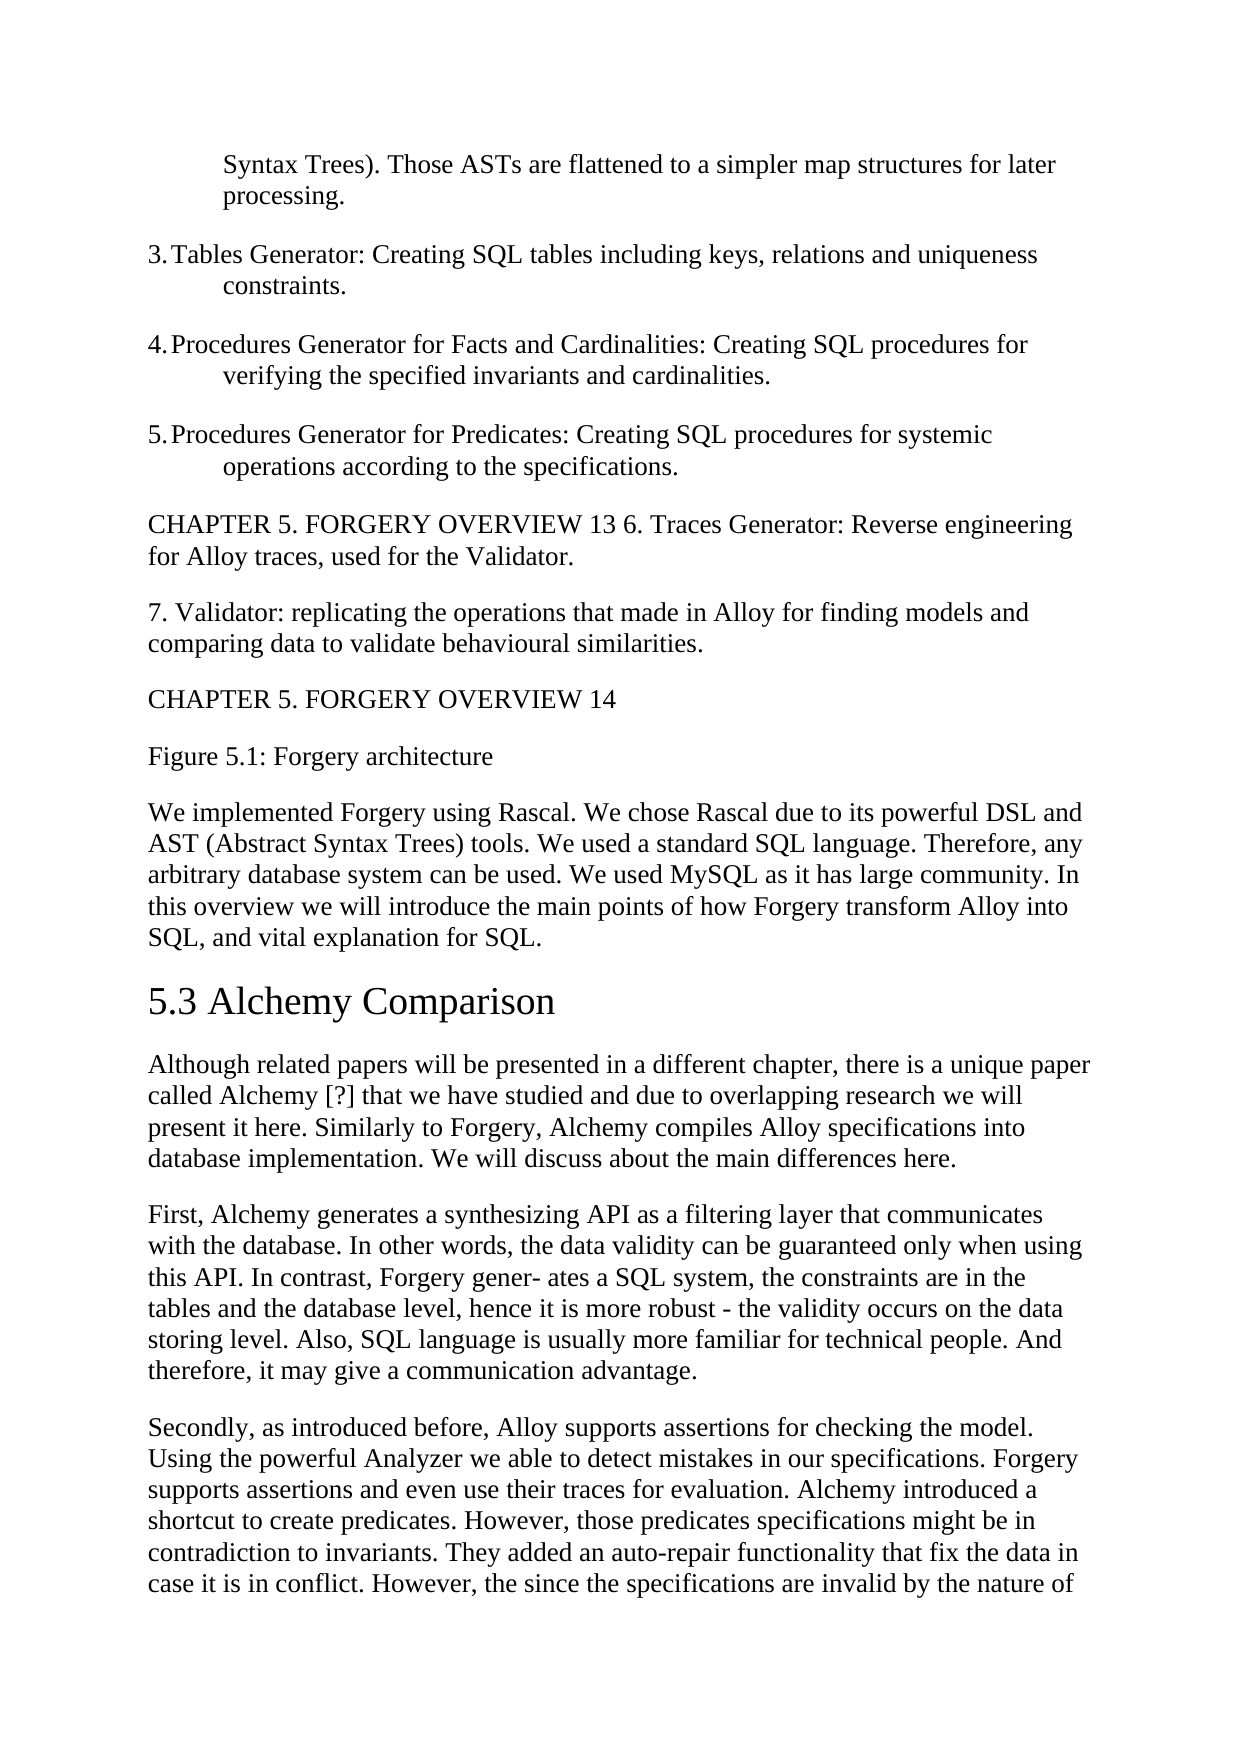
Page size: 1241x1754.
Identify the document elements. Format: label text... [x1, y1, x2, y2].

text Figure 5.1: Forgery architecture [148, 740, 1093, 771]
text CHAPTER 5. FORGERY OVERVIEW 14 [148, 683, 1093, 715]
text 5.3 Alchemy Comparison [148, 977, 1093, 1023]
list Tables Generator: Creating SQL tables including keys, relations and uniqueness constraints. [148, 238, 1093, 300]
list Procedures Generator for Predicates: Creating SQL procedures for systemic operations according to the specifications. [148, 418, 1093, 481]
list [148, 148, 1093, 210]
text CHAPTER 5. FORGERY OVERVIEW 13 6. Traces Generator: Reverse engineering for Alloy traces, used for the Validator. [148, 508, 1093, 571]
text First, Alchemy generates a synthesizing API as a filtering layer that communicates with the database. In other words, the data validity can be guaranteed only when using this API. In contrast, Forgery gener- ates a SQL system, the constraints are in the tables and the database level, hence it is more robust - the validity occurs on the data storing level. Also, SQL language is usually more familiar for technical people. And therefore, it may give a communication advantage. [148, 1198, 1093, 1386]
text Although related papers will be presented in a different chapter, there is a unique paper called Alchemy [?] that we have studied and due to overlapping research we will present it here. Similarly to Forgery, Alchemy compiles Alloy specifications into database implementation. We will discuss about the main differences here. [148, 1048, 1093, 1173]
text 7. Validator: replicating the operations that made in Alloy for finding models and comparing data to validate behavioural similarities. [148, 596, 1093, 658]
text We implemented Forgery using Rascal. We chose Rascal due to its powerful DSL and AST (Abstract Syntax Trees) tools. We used a standard SQL language. Therefore, any arbitrary database system can be used. We used MySQL as it has large community. In this overview we will introduce the main points of how Forgery transform Alloy into SQL, and vital explanation for SQL. [148, 796, 1093, 952]
list Procedures Generator for Facts and Cardinalities: Creating SQL procedures for verifying the specified invariants and cardinalities. [148, 328, 1093, 391]
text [148, 1411, 1093, 1598]
